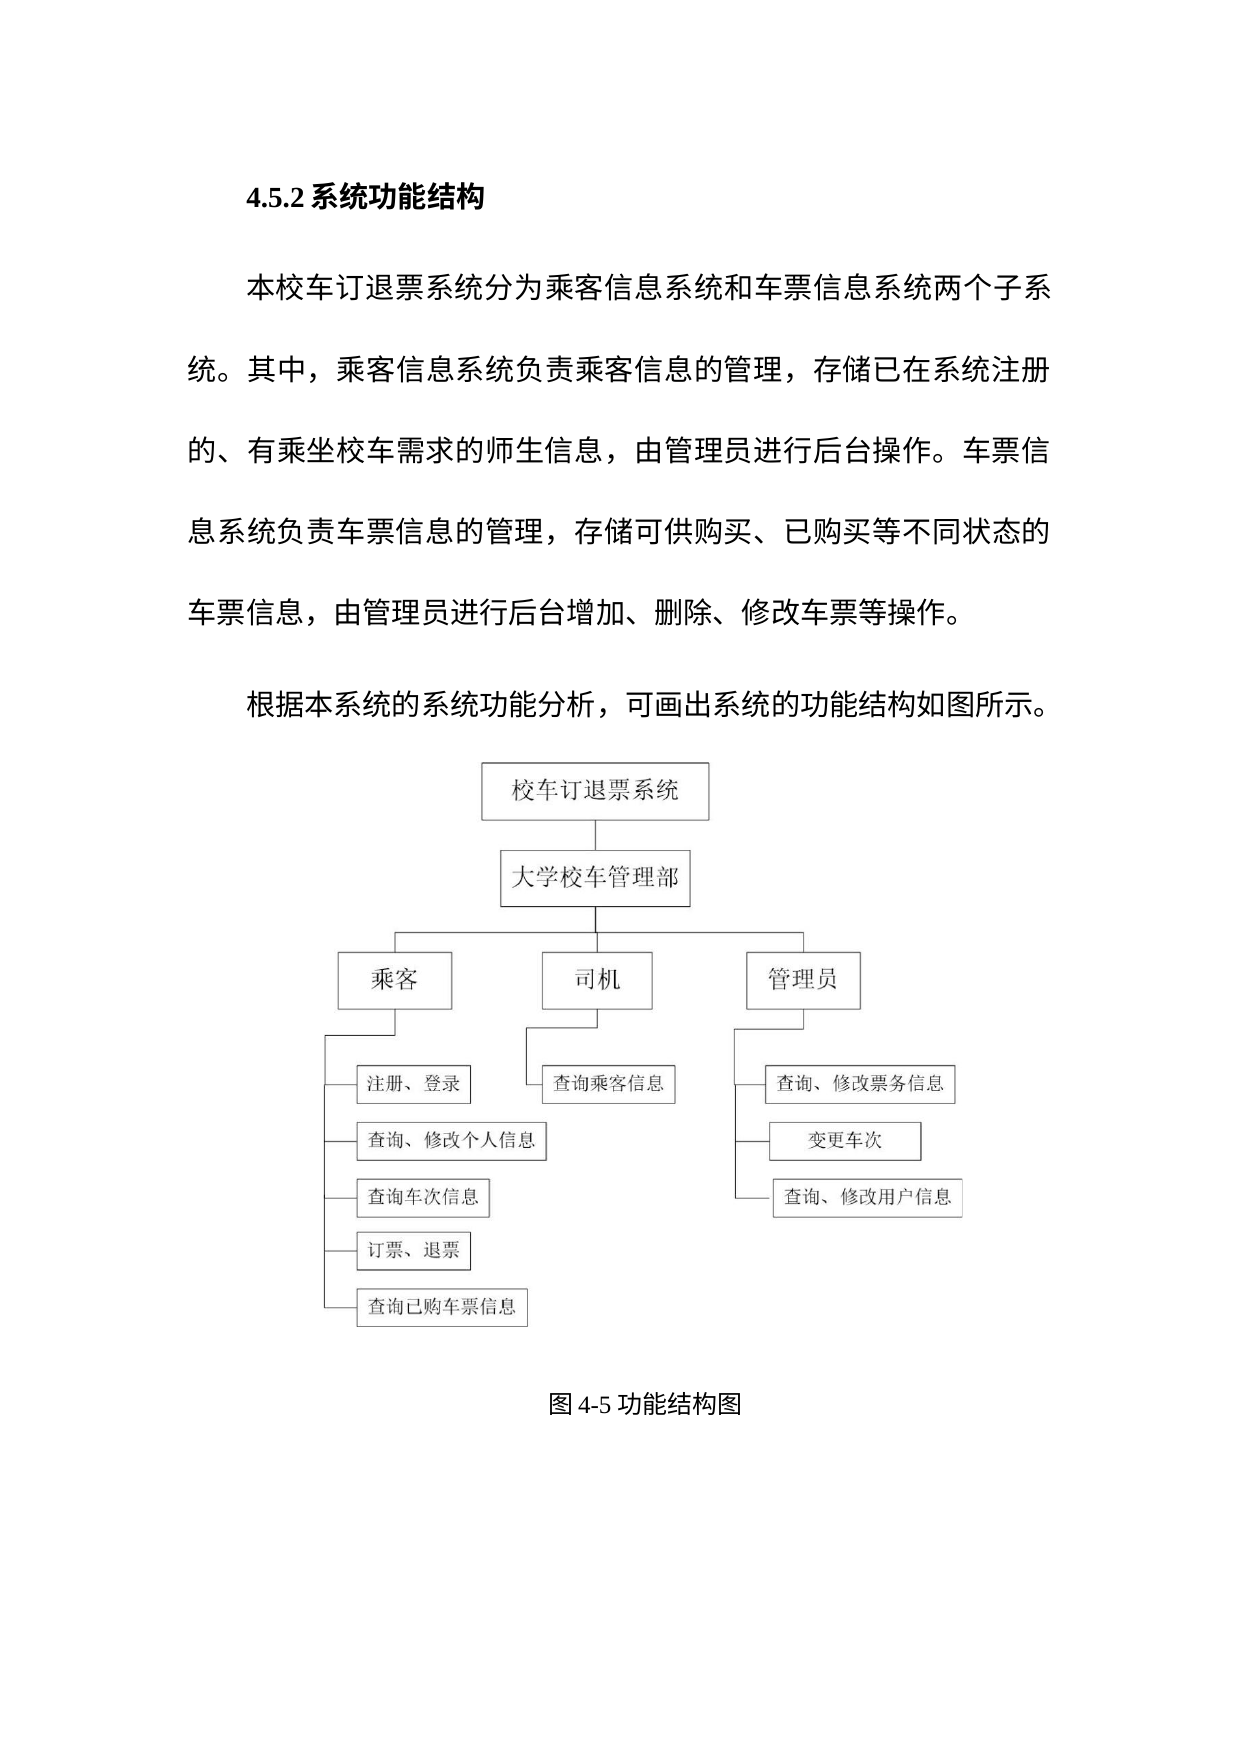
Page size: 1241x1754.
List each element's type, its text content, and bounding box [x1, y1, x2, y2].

text 根据本系统的系统功能分析，可画出系统的功能结构如图所示。 [187, 671, 1053, 736]
text 图4-5 功能结构图 [187, 1370, 1053, 1435]
text 本校车订退票系统分为乘客信息系统和车票信息系统两个子系统。其中，乘客信息系统负责乘客信息的管理，存储已在系统注册的、有乘坐校车需求的师生信息，由管理员进行后台操作。车票信息系统负责车票信息的管理，存储可供购买、已购买等不同状态的车票信息，由管理员进行后台增加、删除、修改车票等操作。 [187, 254, 1053, 644]
picture [323, 762, 963, 1327]
subtitle 4.5.2系统功能结构 [187, 162, 1053, 227]
